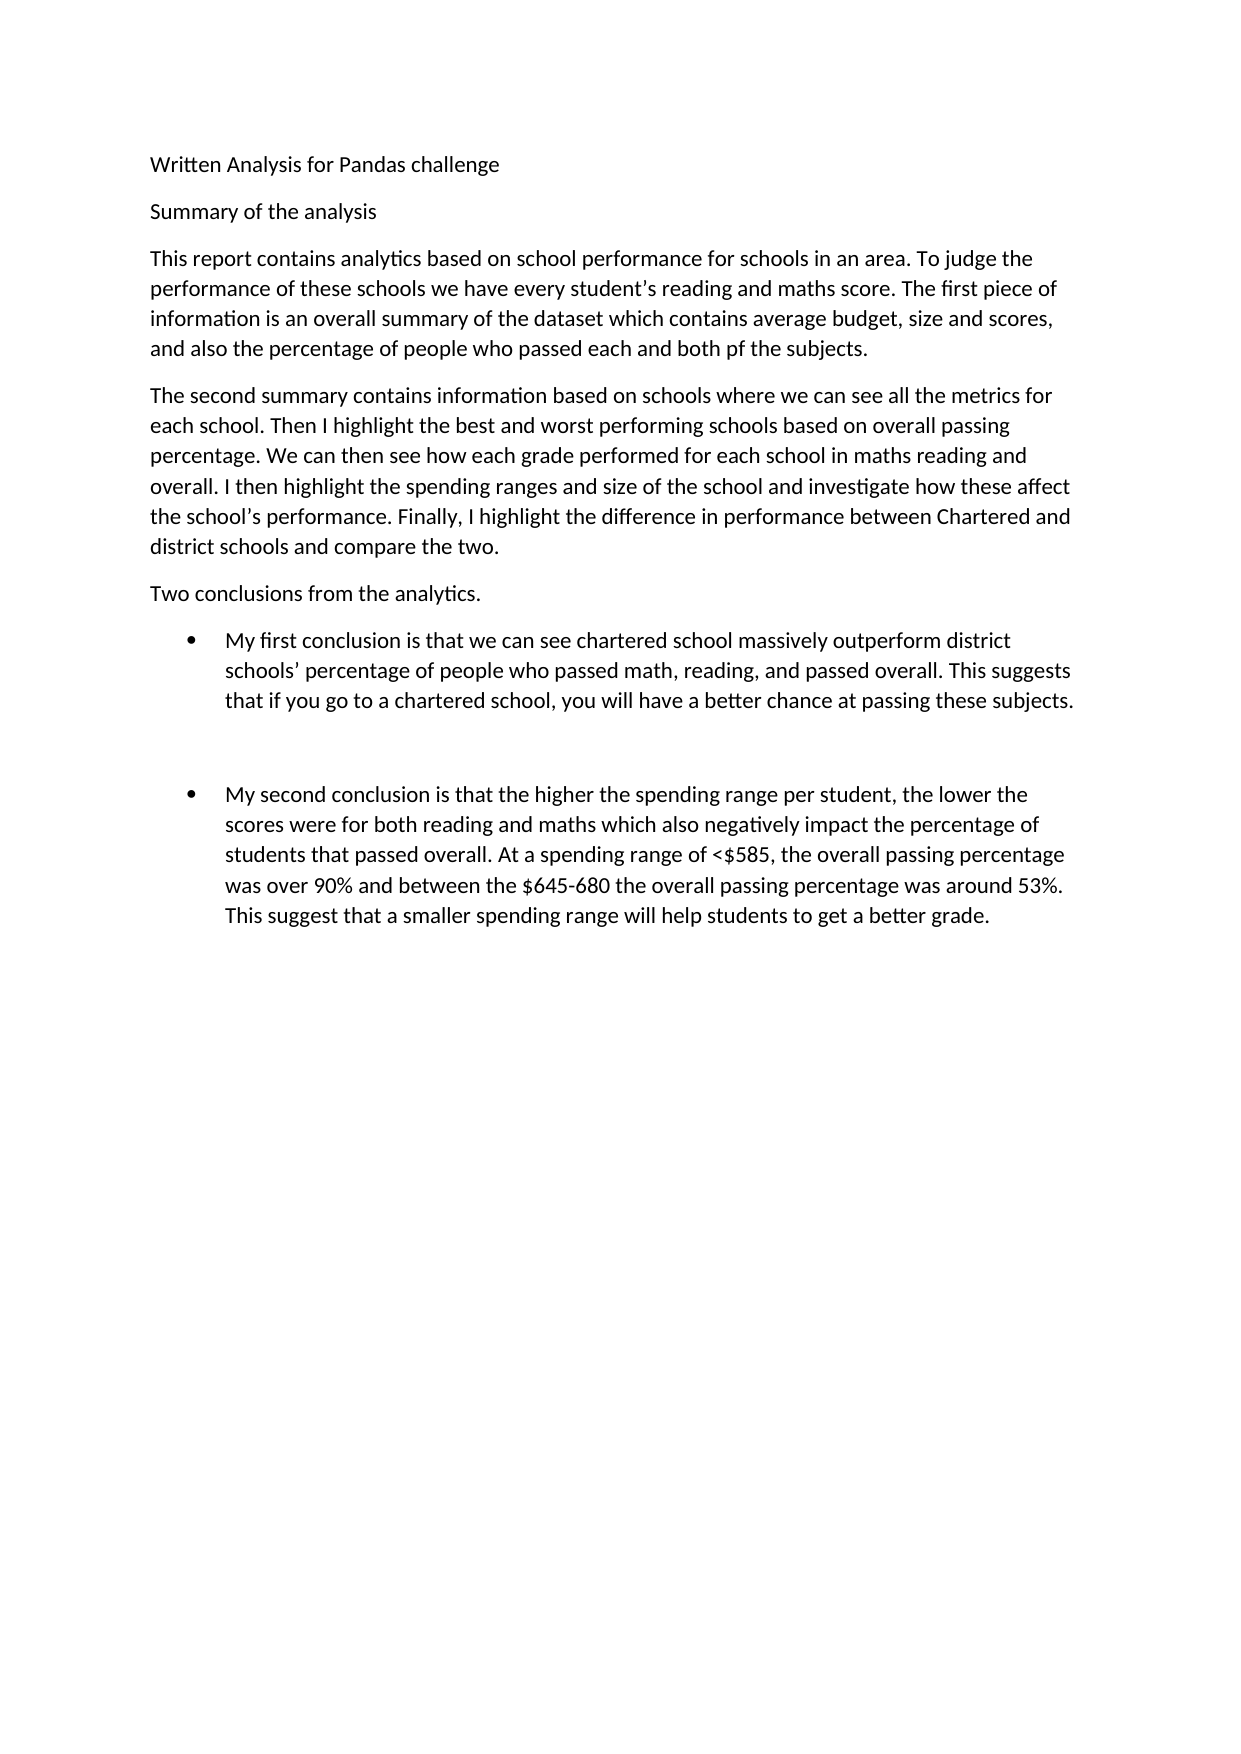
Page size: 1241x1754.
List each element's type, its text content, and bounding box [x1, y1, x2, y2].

text The second summary contains information based on schools where we can see all the metrics for each school. Then I highlight the best and worst performing schools based on overall passing percentage. We can then see how each grade performed for each school in maths reading and overall. I then highlight the spending ranges and size of the school and investigate how these affect the school’s performance. Finally, I highlight the difference in performance between Chartered and district schools and compare the two. [150, 381, 1090, 560]
list My second conclusion is that the higher the spending range per student, the lower the scores were for both reading and maths which also negatively impact the percentage of students that passed overall. At a spending range of <$585, the overall passing percentage was over 90% and between the $645-680 the overall passing percentage was around 53%. This suggest that a smaller spending range will help students to get a better grade. [187, 780, 1090, 929]
text Summary of the analysis [150, 197, 1090, 225]
text Written Analysis for Pandas challenge [150, 150, 1090, 178]
text This report contains analytics based on school performance for schools in an area. To judge the performance of these schools we have every student’s reading and maths score. The first piece of information is an overall summary of the dataset which contains average budget, size and scores, and also the percentage of people who passed each and both pf the subjects. [150, 244, 1090, 362]
list My first conclusion is that we can see chartered school massively outperform district schools’ percentage of people who passed math, reading, and passed overall. This suggests that if you go to a chartered school, you will have a better chance at passing these subjects. [187, 626, 1090, 714]
text Two conclusions from the analytics. [150, 579, 1090, 607]
